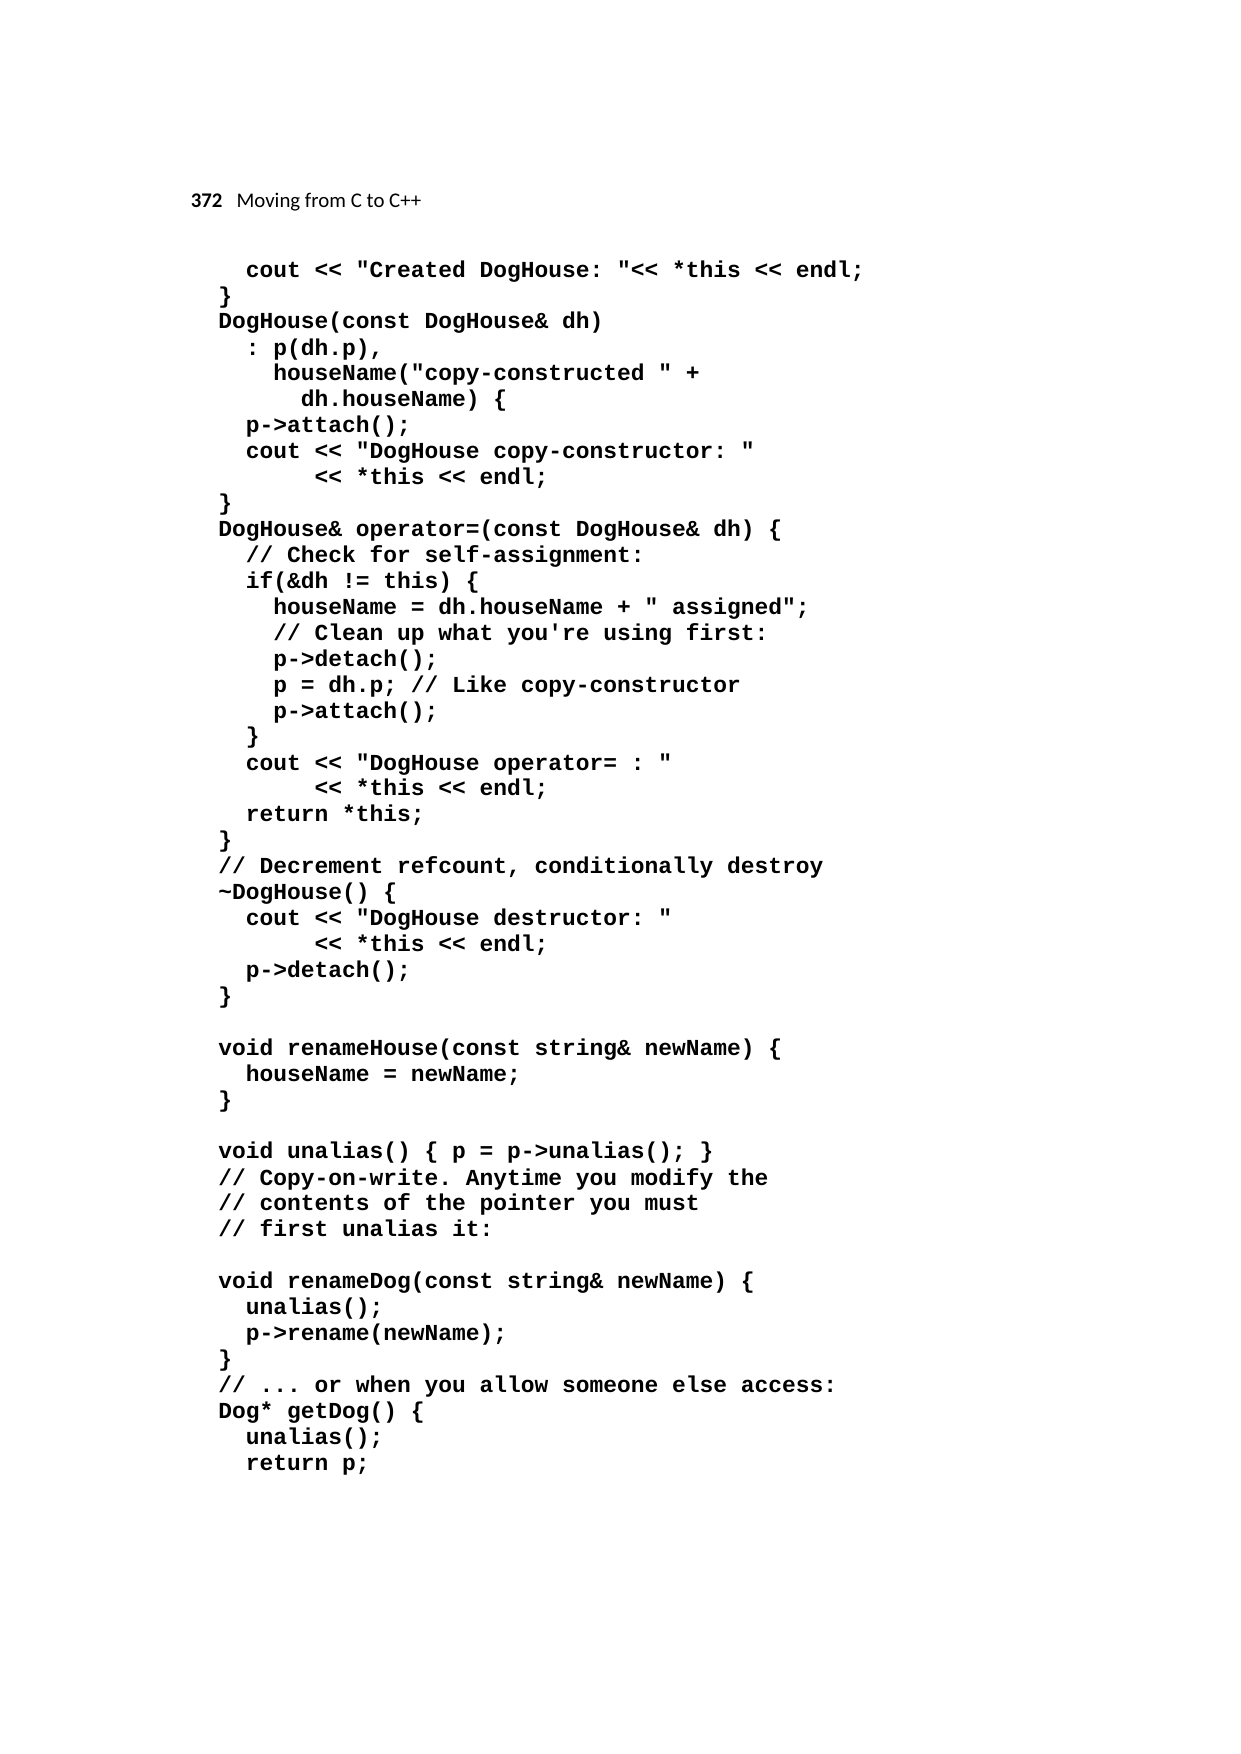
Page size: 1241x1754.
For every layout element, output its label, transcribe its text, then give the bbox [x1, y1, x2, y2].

text } [191, 284, 1053, 310]
text cout << "DogHouse destructor: " [191, 906, 1053, 932]
text DogHouse& operator=(const DogHouse& dh) { [191, 517, 1053, 543]
text void renameHouse(const string& newName) { [191, 1036, 1053, 1062]
text unalias(); [191, 1296, 1053, 1321]
text p->detach(); [191, 958, 1053, 984]
text p->rename(newName); [191, 1321, 1053, 1347]
text cout << "Created DogHouse: "<< *this << endl; [191, 258, 1053, 284]
text Dog* getDog() { [191, 1399, 1053, 1425]
text } [191, 1088, 1053, 1114]
text void unalias() { p = p->unalias(); } [191, 1140, 1053, 1166]
text // first unalias it: [191, 1218, 1053, 1244]
text cout << "DogHouse operator= : " [191, 751, 1053, 777]
text ~DogHouse() { [191, 881, 1053, 906]
text // Clean up what you're using first: [191, 621, 1053, 647]
text } [191, 491, 1053, 517]
text dh.houseName) { [191, 388, 1053, 414]
text : p(dh.p), [191, 336, 1053, 362]
text houseName("copy-constructed " + [191, 362, 1053, 388]
text DogHouse(const DogHouse& dh) [191, 310, 1053, 336]
text p->attach(); [191, 414, 1053, 439]
text if(&dh != this) { [191, 569, 1053, 595]
text p->detach(); [191, 647, 1053, 673]
text void renameDog(const string& newName) { [191, 1269, 1053, 1296]
text houseName = newName; [191, 1062, 1053, 1088]
text << *this << endl; [191, 466, 1053, 491]
text } [191, 984, 1053, 1010]
text houseName = dh.houseName + " assigned"; [191, 595, 1053, 621]
text // ... or when you allow someone else access: [191, 1373, 1053, 1399]
text // Decrement refcount, conditionally destroy [191, 854, 1053, 881]
text << *this << endl; [191, 777, 1053, 803]
text // Check for self-assignment: [191, 543, 1053, 569]
text p = dh.p; // Like copy-constructor [191, 673, 1053, 699]
text p->attach(); [191, 699, 1053, 725]
text // contents of the pointer you must [191, 1192, 1053, 1218]
text << *this << endl; [191, 932, 1053, 958]
text } [191, 829, 1053, 854]
text // Copy-on-write. Anytime you modify the [191, 1166, 1053, 1192]
text return p; [191, 1451, 1053, 1477]
text return *this; [191, 803, 1053, 829]
text unalias(); [191, 1425, 1053, 1451]
text cout << "DogHouse copy-constructor: " [191, 439, 1053, 466]
text } [191, 1347, 1053, 1373]
text } [191, 725, 1053, 751]
